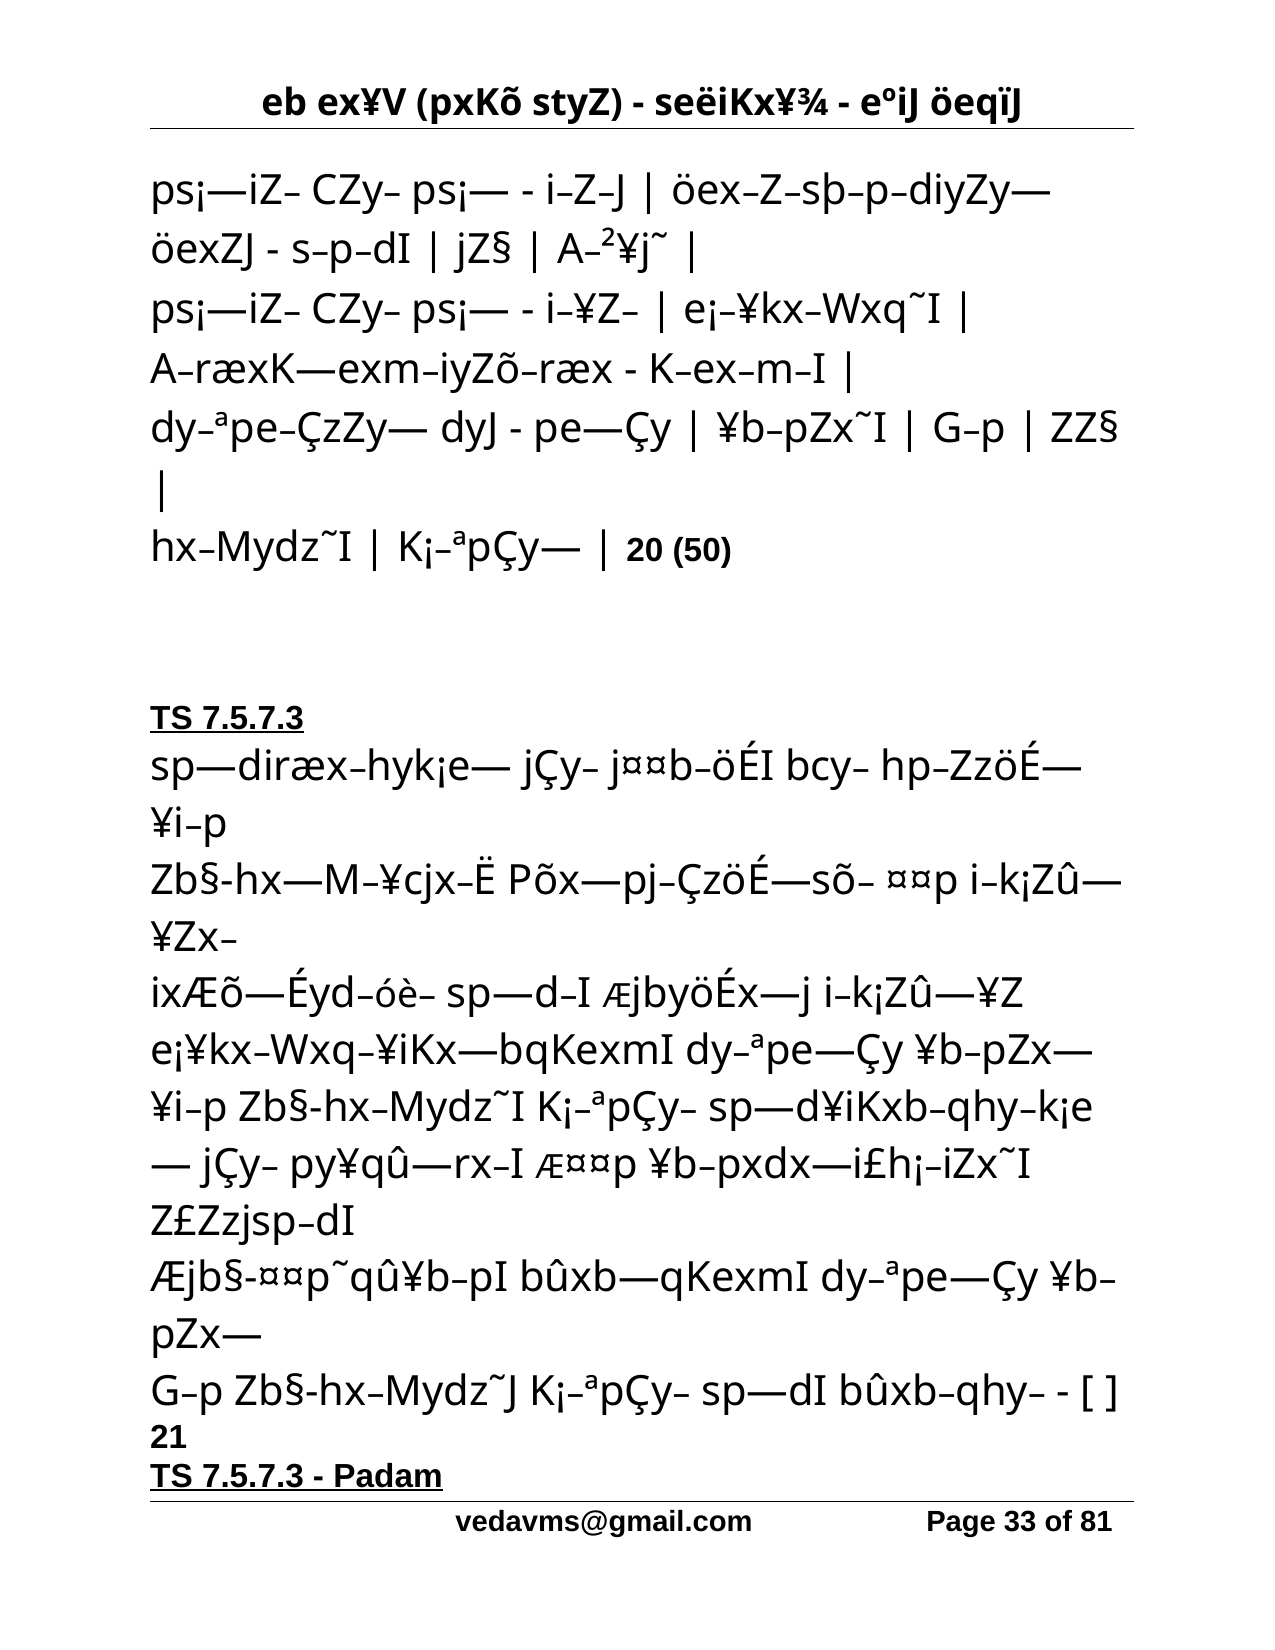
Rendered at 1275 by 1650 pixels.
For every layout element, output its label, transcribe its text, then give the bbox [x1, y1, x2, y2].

text ps¡—iZ– CZy– ps¡— - i–¥Z– | e¡–¥kx–Wxq˜I | [150, 279, 1124, 336]
text A–ræxK—exm–iyZõ–ræx - K–ex–m–I | [150, 338, 1124, 395]
text Æjb§-¤¤p˜qû¥b–pI bûxb—qKexmI dy–ªpe—Çy ¥b–pZx— G–p Zb§-hx–Mydz˜J K¡–ªpÇy– sp—dI bûxb–qhy– - [ ] 21 [150, 1247, 1124, 1456]
text ps¡—iZ– CZy– ps¡— - i–Z–J | öex–Z–sþ–p–diyZy— [150, 160, 1124, 216]
text dy–ªpe–ÇzZy— dyJ - pe—Çy | ¥b–pZx˜I | G–p | ZZ§ | [150, 398, 1124, 514]
text Zb§-hx—M–¥cjx–Ë Põx—pj–ÇzöÉ—sõ– ¤¤p i–k¡Zû—¥Zx– [150, 850, 1124, 963]
text sp—diræx–hyk¡e— jÇy– j¤¤b–öÉI bcy– hp–ZzöÉ—¥i–p [150, 736, 1124, 850]
text öexZJ - s–p–dI | jZ§ | A–²¥j˜ | [150, 219, 1124, 276]
text hx–Mydz˜I | K¡–ªpÇy— | 20 (50) [150, 517, 1124, 574]
text TS 7.5.7.3 - Padam [150, 1456, 1124, 1494]
text TS 7.5.7.3 [150, 698, 1124, 736]
text ixÆõ—Éyd–óè– sp—d–I ÆjbyöÉx—j i–k¡Zû—¥Z [150, 963, 1124, 1020]
text e¡¥kx–Wxq–¥iKx—bqKexmI dy–ªpe—Çy ¥b–pZx—¥i–p Zb§-hx–Mydz˜I K¡–ªpÇy– sp—d¥iKxb–qhy–k¡e— jÇy– py¥qû—rx–I Æ¤¤p ¥b–pxdx—i£h¡–iZx˜I Z£Zzjsp–dI [150, 1020, 1124, 1247]
